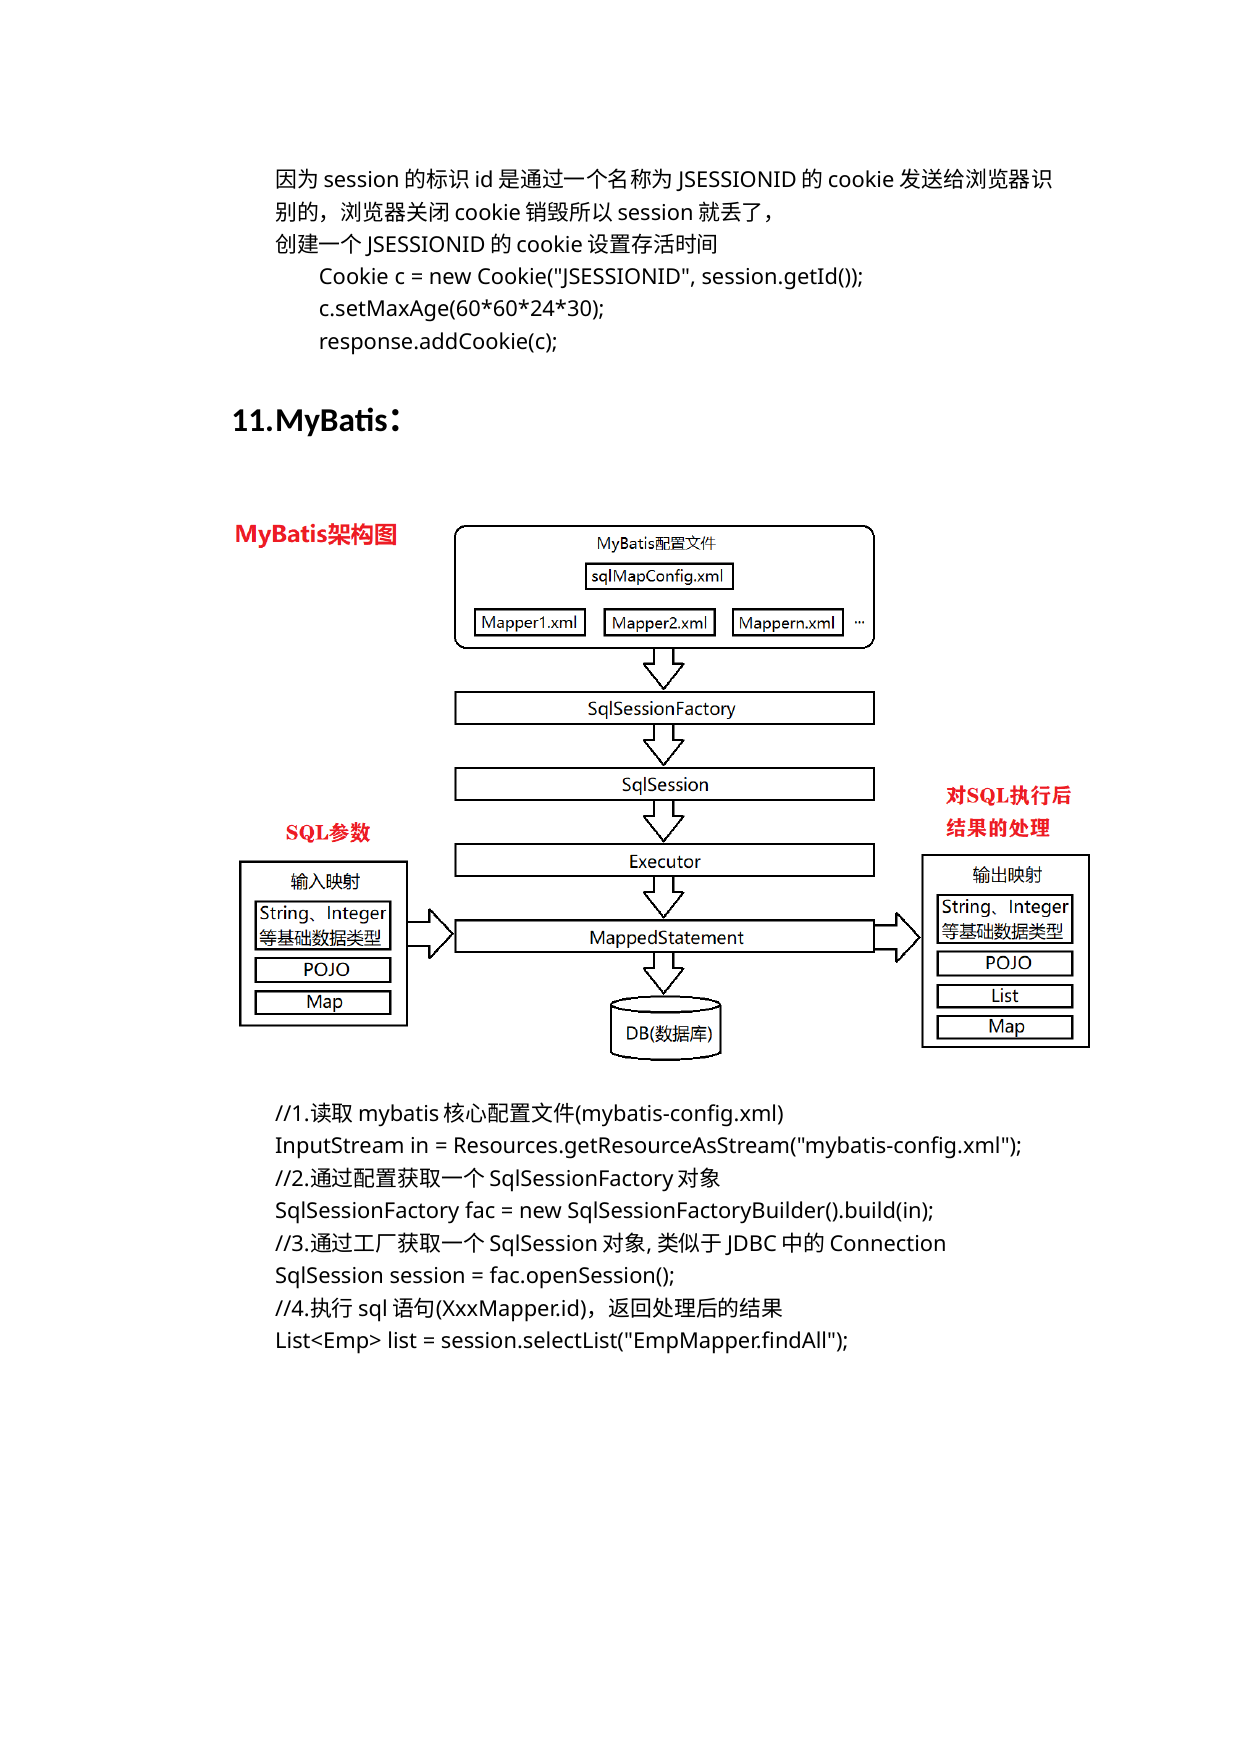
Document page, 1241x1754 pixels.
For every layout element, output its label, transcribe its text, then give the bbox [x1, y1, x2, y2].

text //3.通过工厂获取一个SqlSession对象, 类似于JDBC中的Connection [187, 1226, 1053, 1258]
text //1.读取mybatis核心配置文件(mybatis-config.xml) [231, 1096, 1053, 1128]
text c.setMaxAge(60*60*24*30); [231, 292, 1053, 324]
text 因为session的标识id是通过一个名称为JSESSIONID的cookie发送给浏览器识 别的，浏览器关闭cookie销毁所以session就丢了， [231, 162, 1053, 227]
text InputStream in = Resources.getResourceAsStream("mybatis-config.xml"); [187, 1128, 1053, 1161]
text SqlSession session = fac.openSession(); [187, 1258, 1053, 1291]
text 创建一个JSESSIONID的cookie设置存活时间 [231, 227, 1053, 259]
subtitle MyBatis： [187, 384, 1053, 449]
text SqlSessionFactory fac = new SqlSessionFactoryBuilder().build(in); [187, 1193, 1053, 1226]
text response.addCookie(c); [231, 324, 1053, 357]
text //2.通过配置获取一个SqlSessionFactory对象 [187, 1161, 1053, 1193]
text Cookie c = new Cookie("JSESSIONID", session.getId()); [275, 259, 1053, 292]
text List<Emp> list = session.selectList("EmpMapper.findAll"); [187, 1323, 1053, 1356]
text //4.执行sql语句(XxxMapper.id)，返回处理后的结果 [187, 1291, 1053, 1323]
picture [231, 510, 1097, 1069]
